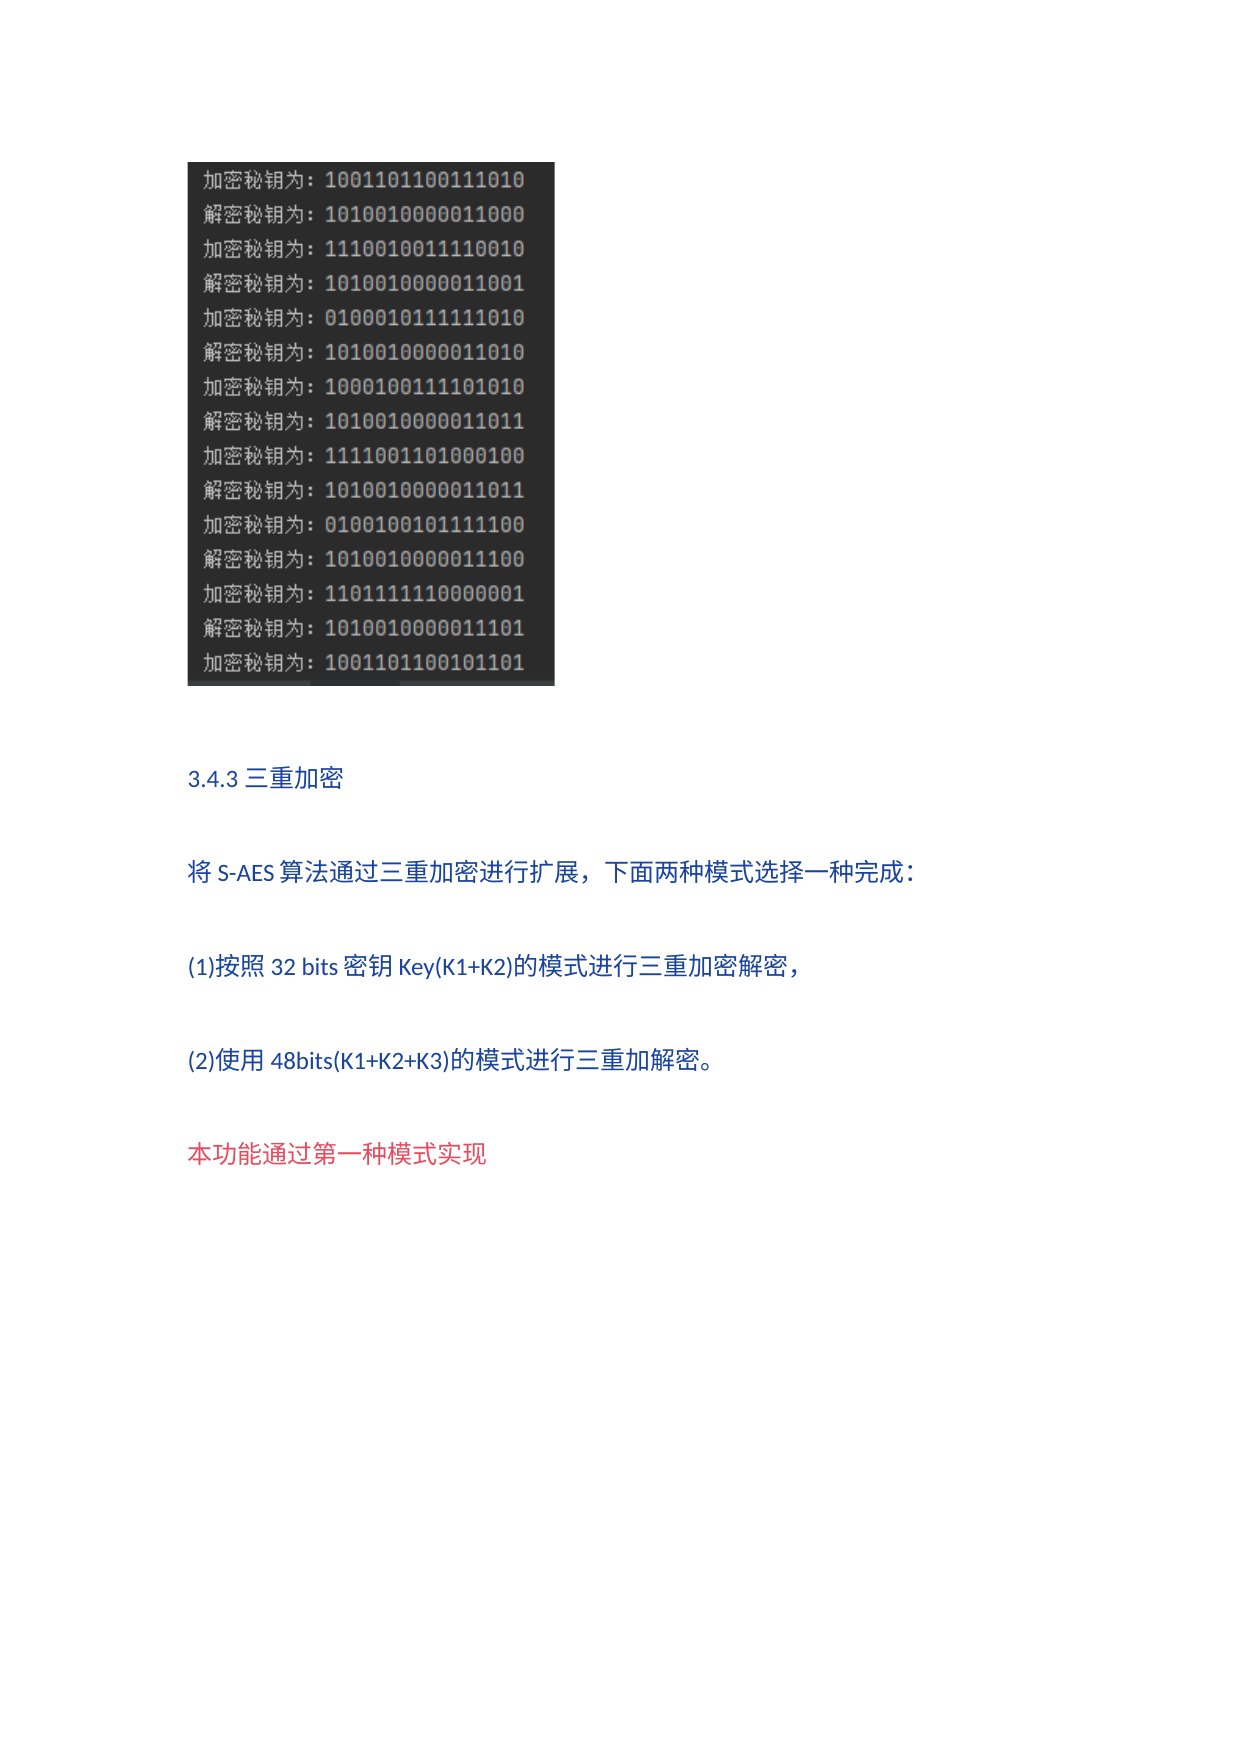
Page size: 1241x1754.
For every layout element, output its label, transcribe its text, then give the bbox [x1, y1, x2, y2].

text 3.4.3 三重加密 [187, 744, 1053, 809]
picture [187, 162, 555, 686]
text (2)使用48bits(K1+K2+K3)的模式进行三重加解密。 [187, 1026, 1053, 1091]
text 本功能通过第一种模式实现 [187, 1120, 1053, 1185]
text (1)按照32 bits密钥Key(K1+K2)的模式进行三重加密解密， [187, 932, 1053, 997]
text 将S-AES算法通过三重加密进行扩展，下面两种模式选择一种完成： [187, 838, 1053, 903]
